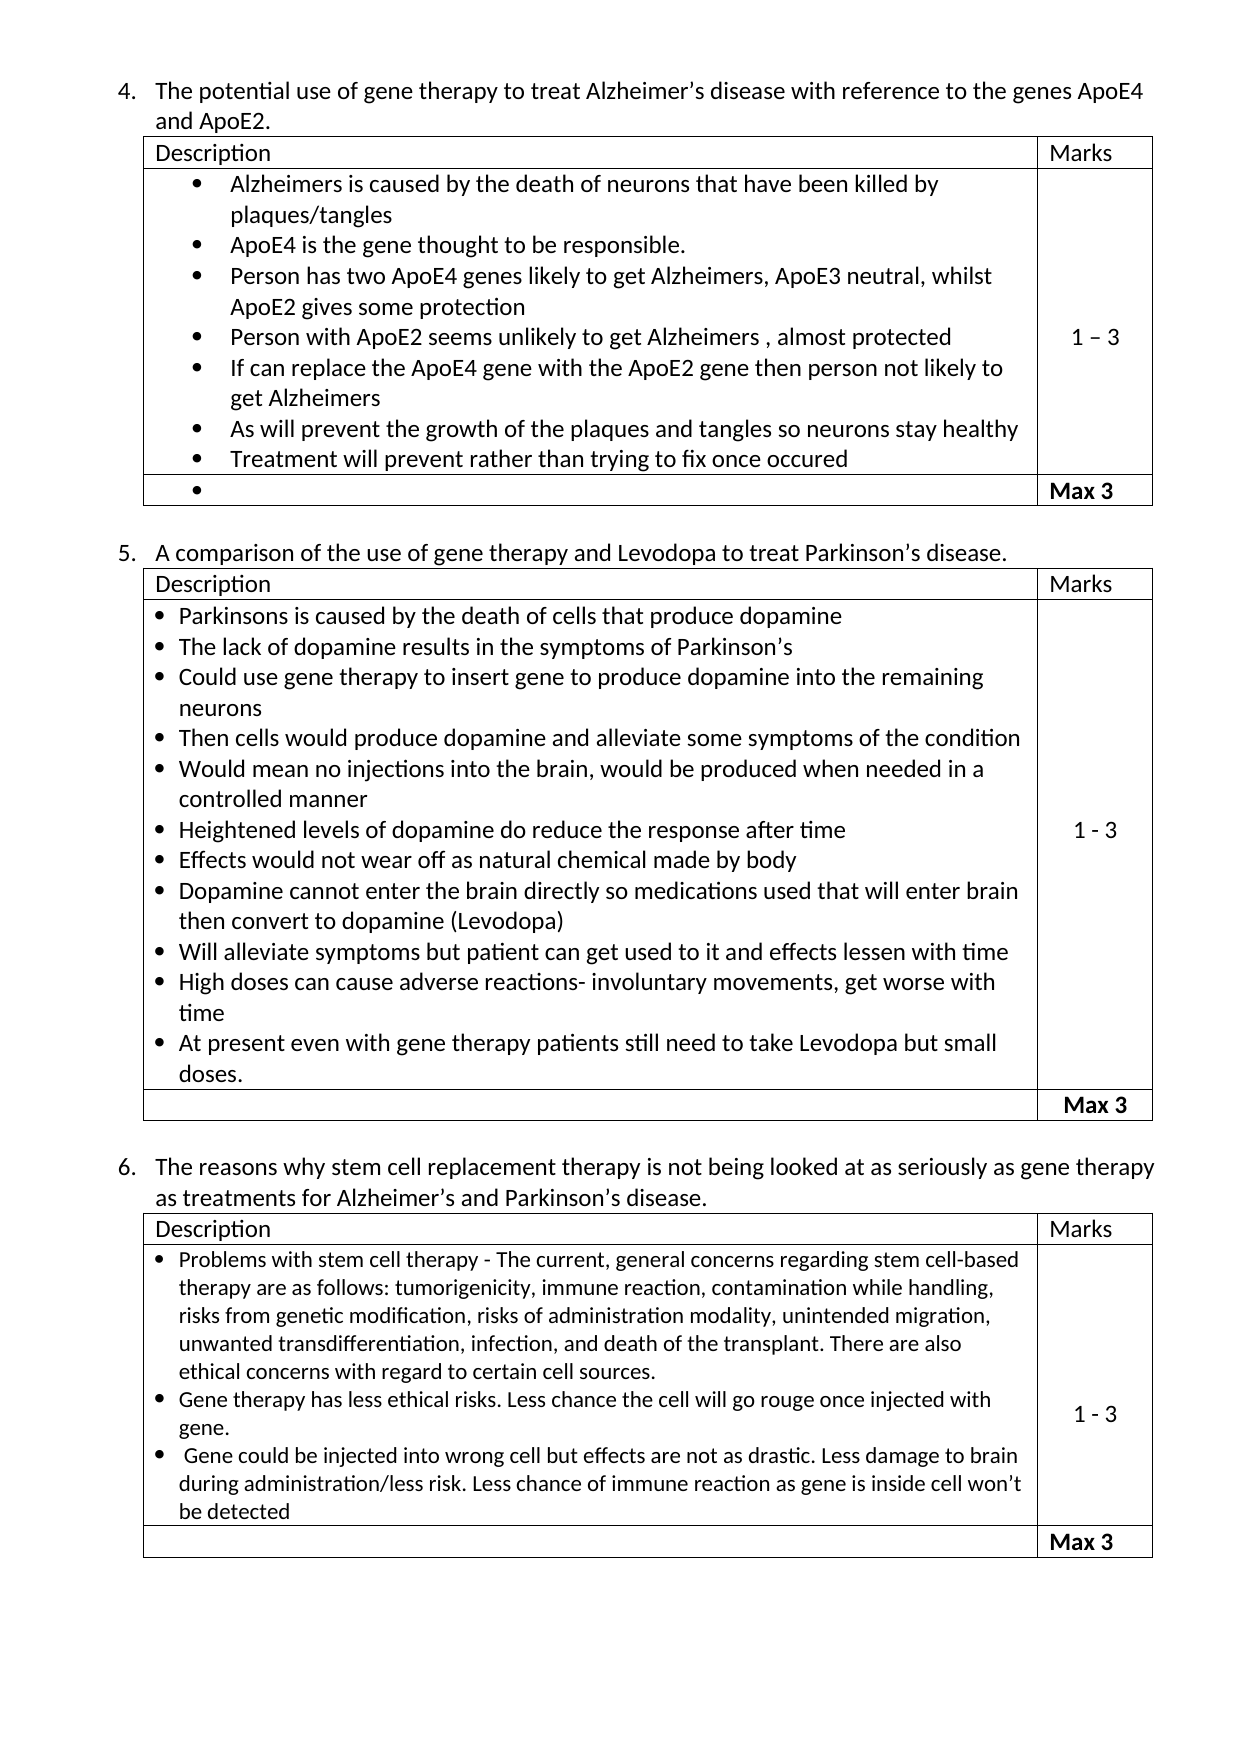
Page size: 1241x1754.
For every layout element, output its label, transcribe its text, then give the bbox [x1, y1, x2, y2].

table_header Description [144, 137, 1037, 168]
table_cell Max 3 [1038, 1090, 1152, 1120]
table_cell Problems with stem cell therapy - The current, general concerns regarding stem cell-based therapy are as follows: tumorigenicity, immune reaction, contamination while handling, risks from genetic modification, risks of administration modality, unintended migration, unwanted transdifferentiation, infection, and death of the transplant. There are also ethical concerns with regard to certain cell sources. Gene therapy has less ethical risks. Less chance the cell will go rouge once injected with gene. Gene could be injected into wrong cell but effects are not as drastic. Less damage to brain during administration/less risk. Less chance of immune reaction as gene is inside cell won’t be detected [144, 1245, 1037, 1525]
list The potential use of gene therapy to treat Alzheimer’s disease with reference to the genes ApoE4 and ApoE2. [118, 75, 1165, 136]
table_cell 1 - 3 [1038, 1245, 1152, 1525]
table_cell Max 3 [1038, 475, 1152, 505]
table_header Description [144, 569, 1037, 599]
table_cell 1 – 3 [1038, 169, 1152, 474]
table_cell Parkinsons is caused by the death of cells that produce dopamine The lack of dopamine results in the symptoms of Parkinson’s Could use gene therapy to insert gene to produce dopamine into the remaining neurons Then cells would produce dopamine and alleviate some symptoms of the condition Would mean no injections into the brain, would be produced when needed in a controlled manner Heightened levels of dopamine do reduce the response after time Effects would not wear off as natural chemical made by body Dopamine cannot enter the brain directly so medications used that will enter brain then convert to dopamine (Levodopa) Will alleviate symptoms but patient can get used to it and effects lessen with time High doses can cause adverse reactions- involuntary movements, get worse with time At present even with gene therapy patients still need to take Levodopa but small doses. [144, 600, 1037, 1088]
table_cell Alzheimers is caused by the death of neurons that have been killed by plaques/tangles ApoE4 is the gene thought to be responsible. Person has two ApoE4 genes likely to get Alzheimers, ApoE3 neutral, whilst ApoE2 gives some protection Person with ApoE2 seems unlikely to get Alzheimers , almost protected If can replace the ApoE4 gene with the ApoE2 gene then person not likely to get Alzheimers As will prevent the growth of the plaques and tangles so neurons stay healthy Treatment will prevent rather than trying to fix once occured [144, 169, 1037, 474]
table_header Marks [1038, 1214, 1152, 1244]
table_cell [144, 1526, 1037, 1557]
table_header Description [144, 1214, 1037, 1244]
table_cell [144, 475, 1037, 505]
table_header Marks [1038, 569, 1152, 599]
table_header Marks [1038, 137, 1152, 168]
table_cell [144, 1090, 1037, 1120]
list A comparison of the use of gene therapy and Levodopa to treat Parkinson’s disease. [118, 537, 1165, 567]
list The reasons why stem cell replacement therapy is not being looked at as seriously as gene therapy as treatments for Alzheimer’s and Parkinson’s disease. [118, 1152, 1165, 1213]
table_cell 1 - 3 [1038, 600, 1152, 1088]
table_cell Max 3 [1038, 1526, 1152, 1557]
